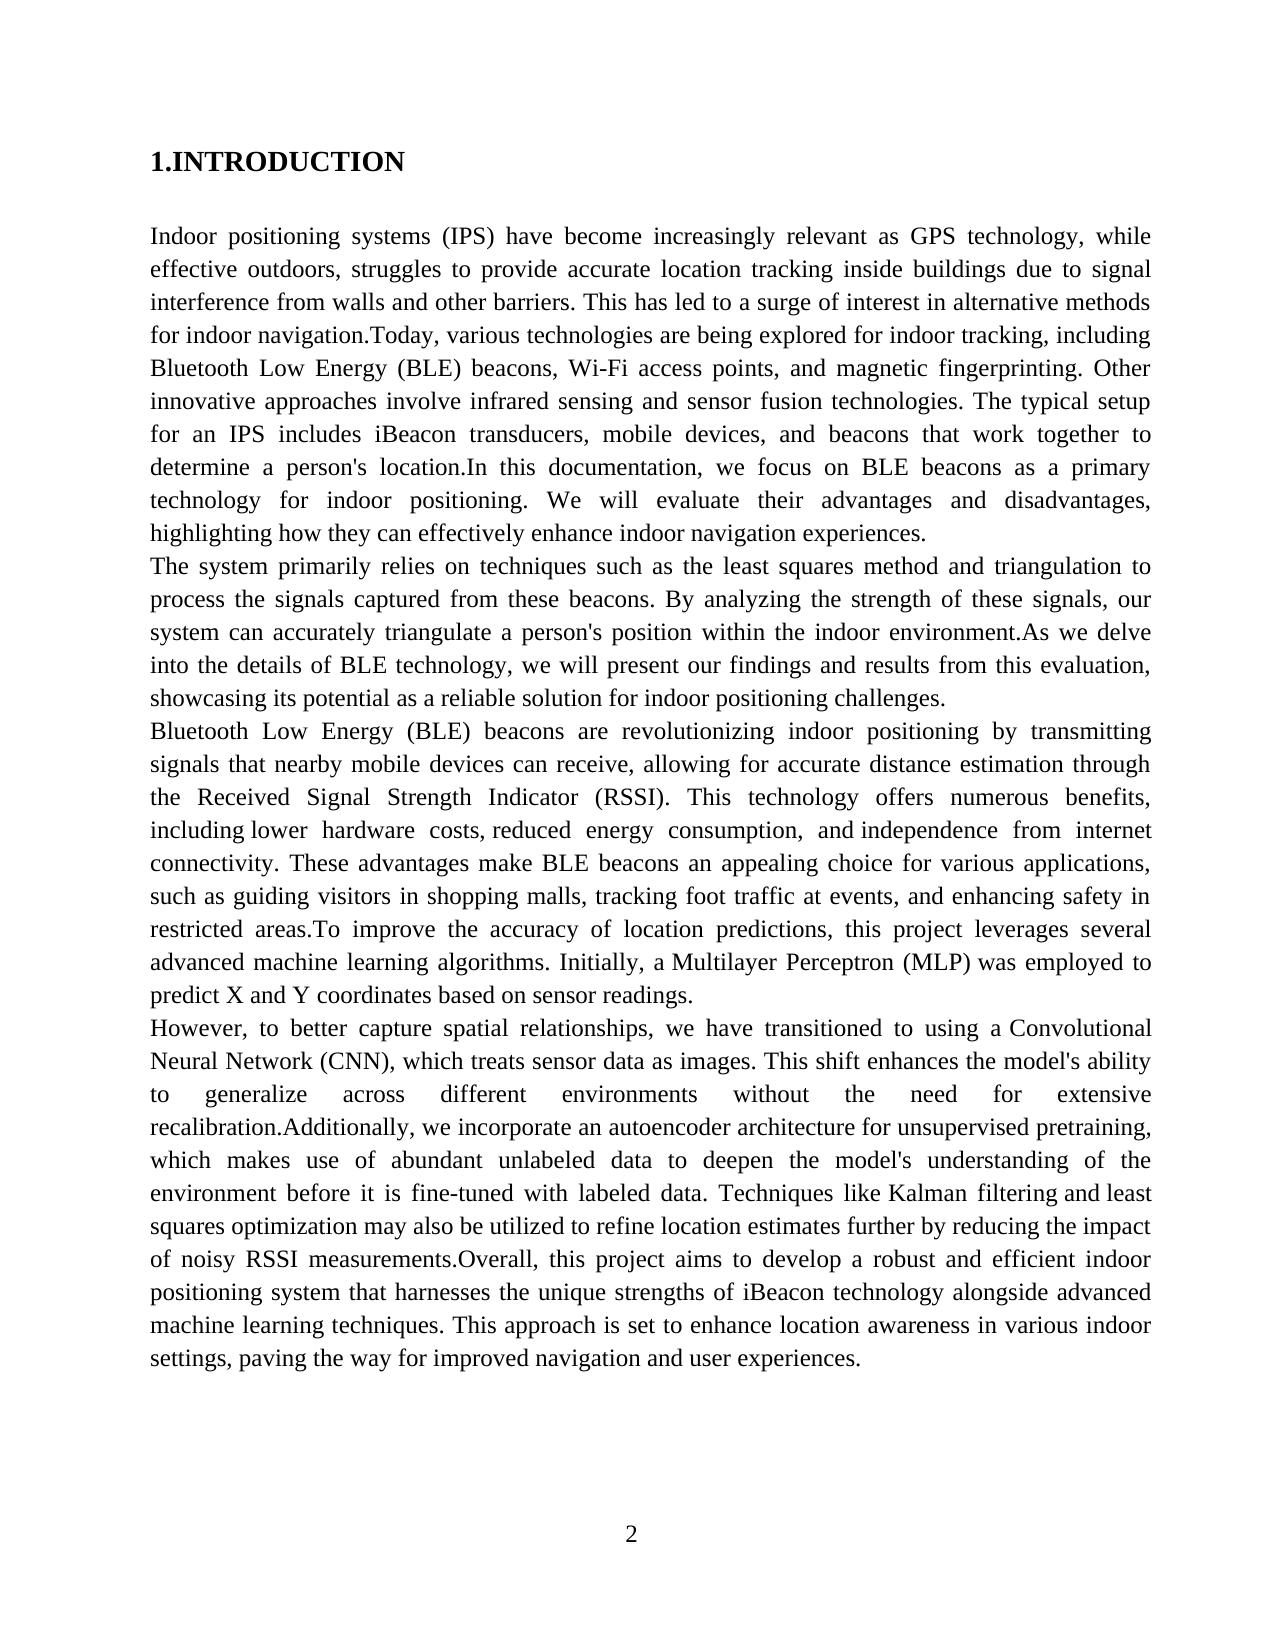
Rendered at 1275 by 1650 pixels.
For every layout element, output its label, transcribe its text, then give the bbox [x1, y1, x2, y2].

text Bluetooth Low Energy (BLE) beacons are revolutionizing indoor positioning by transmitting signals that nearby mobile devices can receive, allowing for accurate distance estimation through the Received Signal Strength Indicator (RSSI). This technology offers numerous benefits, including lower hardware costs, reduced energy consumption, and independence from internet connectivity. These advantages make BLE beacons an appealing choice for various applications, such as guiding visitors in shopping malls, tracking foot traffic at events, and enhancing safety in restricted areas.To improve the accuracy of location predictions, this project leverages several advanced machine learning algorithms. Initially, a Multilayer Perceptron (MLP) was employed to predict X and Y coordinates based on sensor readings. [150, 716, 1152, 1009]
text Indoor positioning systems (IPS) have become increasingly relevant as GPS technology, while effective outdoors, struggles to provide accurate location tracking inside buildings due to signal interference from walls and other barriers. This has led to a surge of interest in alternative methods for indoor navigation.Today, various technologies are being explored for indoor tracking, including Bluetooth Low Energy (BLE) beacons, Wi-Fi access points, and magnetic fingerprinting. Other innovative approaches involve infrared sensing and sensor fusion technologies. The typical setup for an IPS includes iBeacon transducers, mobile devices, and beacons that work together to determine a person's location.In this documentation, we focus on BLE beacons as a primary technology for indoor positioning. We will evaluate their advantages and disadvantages, highlighting how they can effectively enhance indoor navigation experiences. [150, 221, 1152, 547]
text However, to better capture spatial relationships, we have transitioned to using a Convolutional Neural Network (CNN), which treats sensor data as images. This shift enhances the model's ability to generalize across different environments without the need for extensive recalibration.Additionally, we incorporate an autoencoder architecture for unsupervised pretraining, which makes use of abundant unlabeled data to deepen the model's understanding of the environment before it is fine-tuned with labeled data. Techniques like Kalman filtering and least squares optimization may also be utilized to refine location estimates further by reducing the impact of noisy RSSI measurements.Overall, this project aims to develop a robust and efficient indoor positioning system that harnesses the unique strengths of iBeacon technology alongside advanced machine learning techniques. This approach is set to enhance location awareness in various indoor settings, paving the way for improved navigation and user experiences. [150, 1013, 1152, 1372]
text 1.INTRODUCTION [112, 144, 1152, 177]
text The system primarily relies on techniques such as the least squares method and triangulation to process the signals captured from these beacons. By analyzing the strength of these signals, our system can accurately triangulate a person's position within the indoor environment.As we delve into the details of BLE technology, we will present our findings and results from this evaluation, showcasing its potential as a reliable solution for indoor positioning challenges. [150, 551, 1152, 712]
